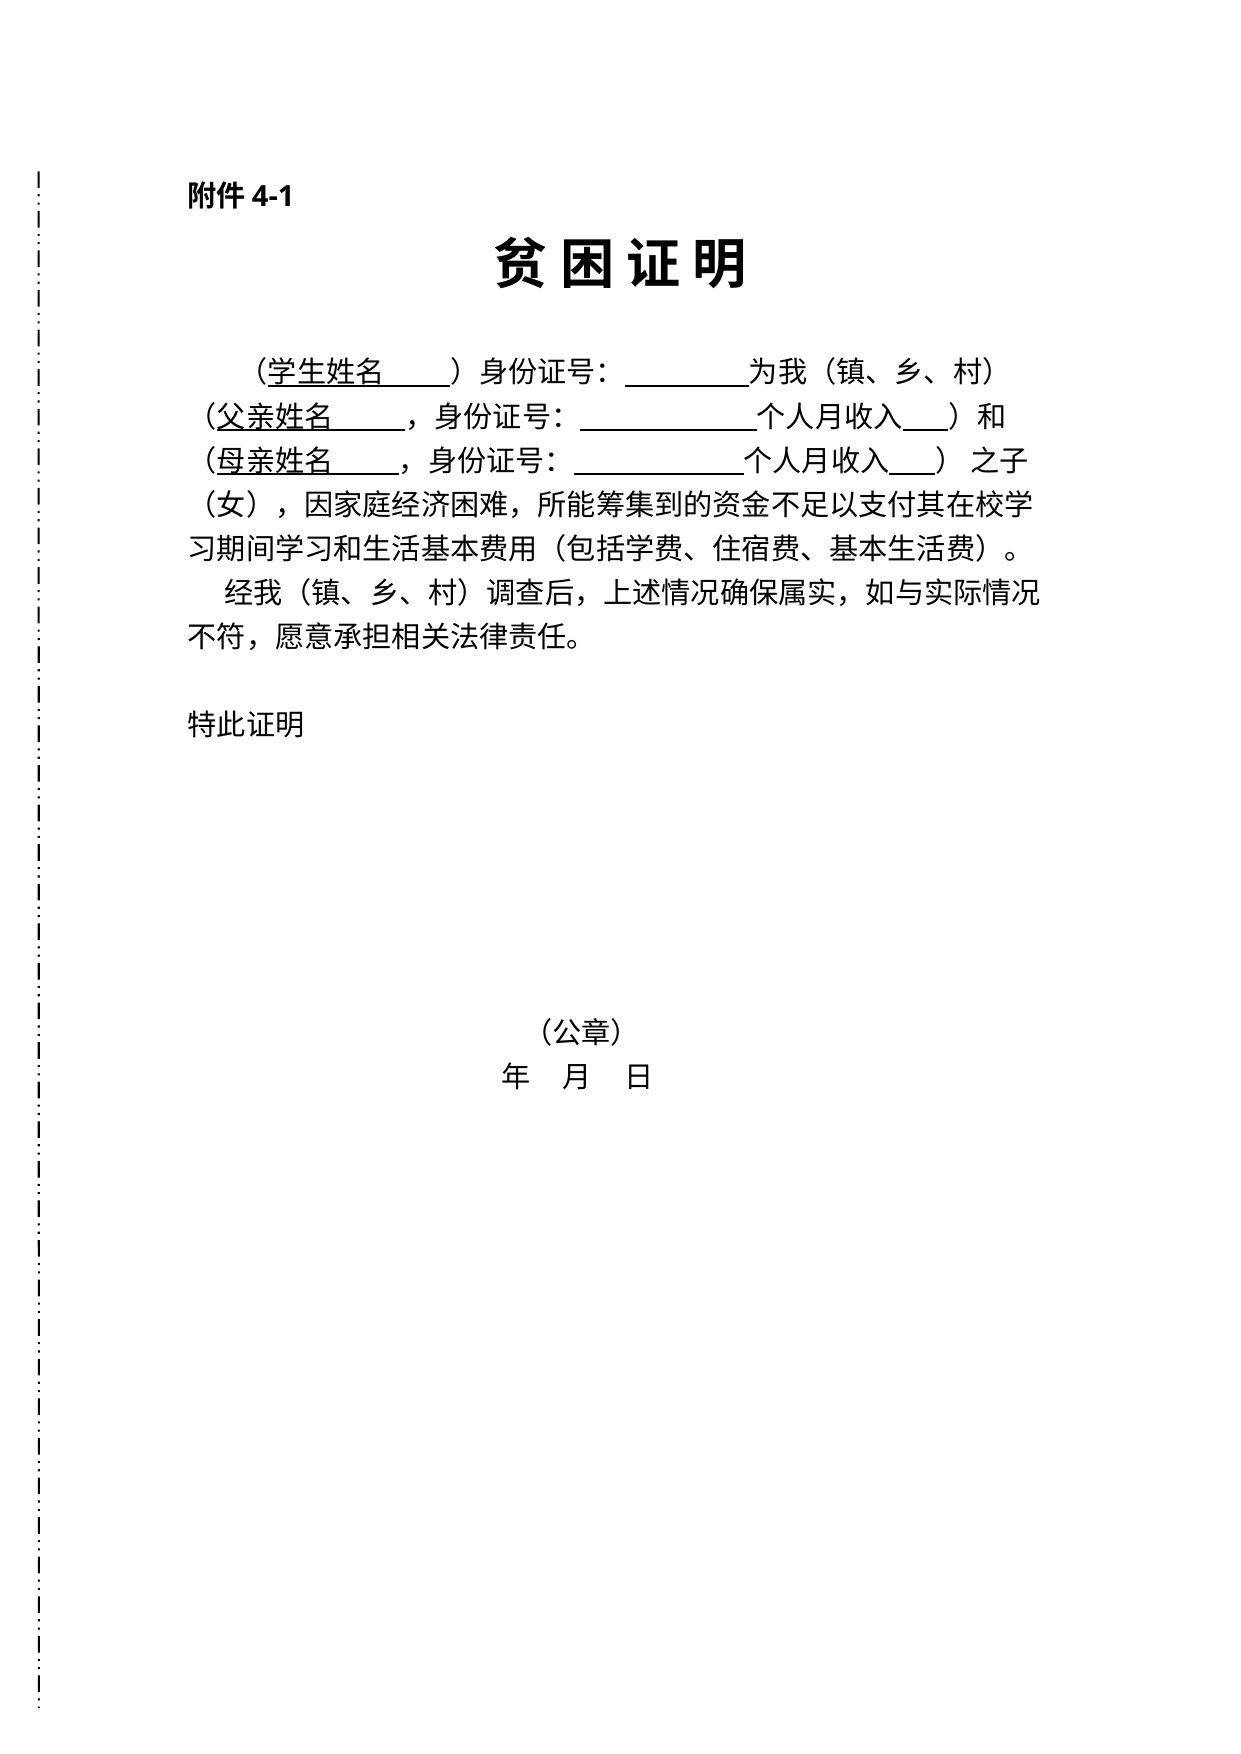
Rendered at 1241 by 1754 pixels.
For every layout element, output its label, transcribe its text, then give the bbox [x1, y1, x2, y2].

text 附件4-1 [187, 172, 1053, 216]
text 贫 困 证 明 [187, 216, 1053, 304]
text 特此证明 [187, 701, 1053, 745]
text 经我（镇、乡、村）调查后，上述情况确保属实，如与实际情况不符，愿意承担相关法律责任。 [187, 568, 1053, 657]
text 年 月 日 [187, 1053, 1053, 1097]
text （学生姓名 ）身份证号： 为我（镇、乡、村）（父亲姓名 ，身份证号： 个人月收入 ）和（母亲姓名 ，身份证号： 个人月收入 ） 之子（女），因家庭经济困难，所能筹集到的资金不足以支付其在校学习期间学习和生活基本费用（包括学费、住宿费、基本生活费）。 [187, 348, 1053, 568]
text （公章） [187, 1009, 1053, 1053]
